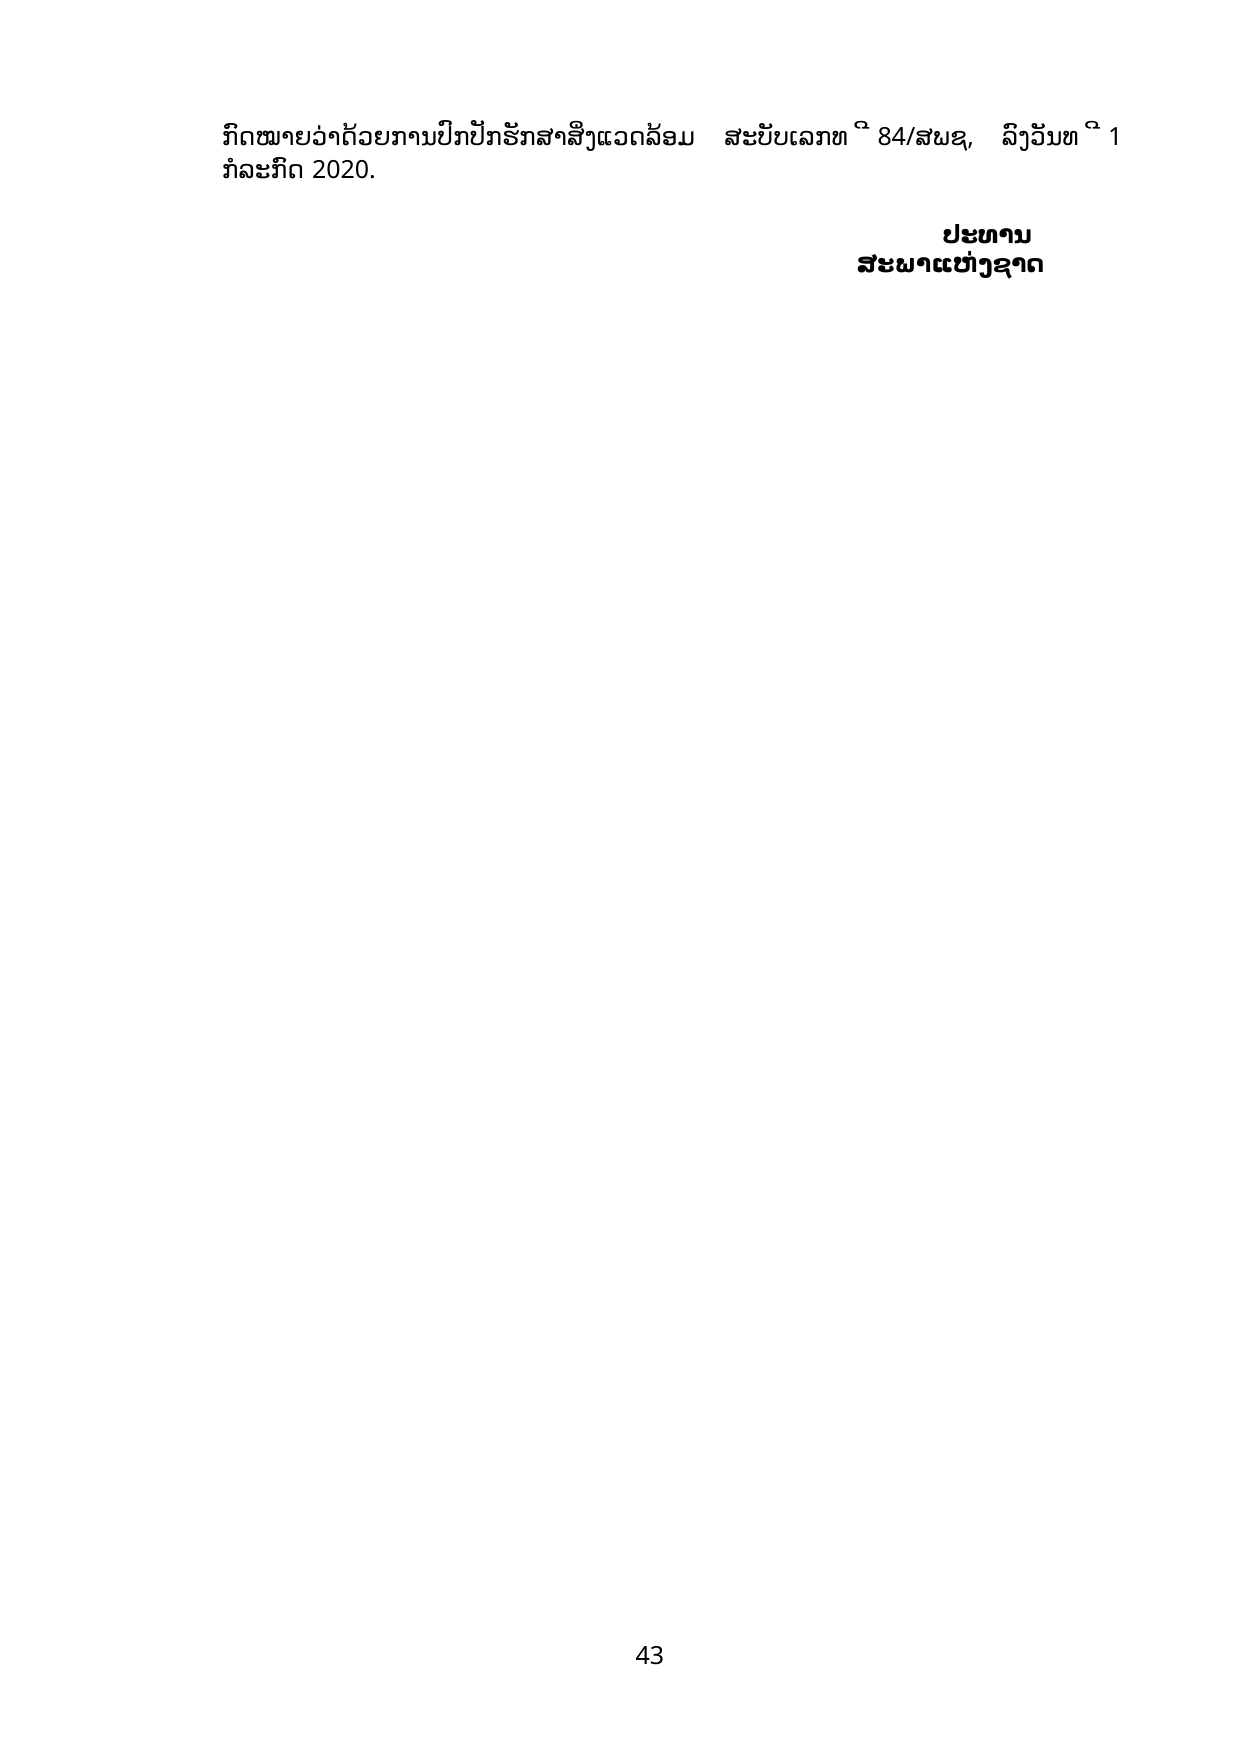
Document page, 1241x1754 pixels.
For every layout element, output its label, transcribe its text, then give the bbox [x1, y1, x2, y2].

text ປະທານສະພາແຫ່ງຊາດ [778, 220, 1122, 279]
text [222, 118, 1122, 186]
